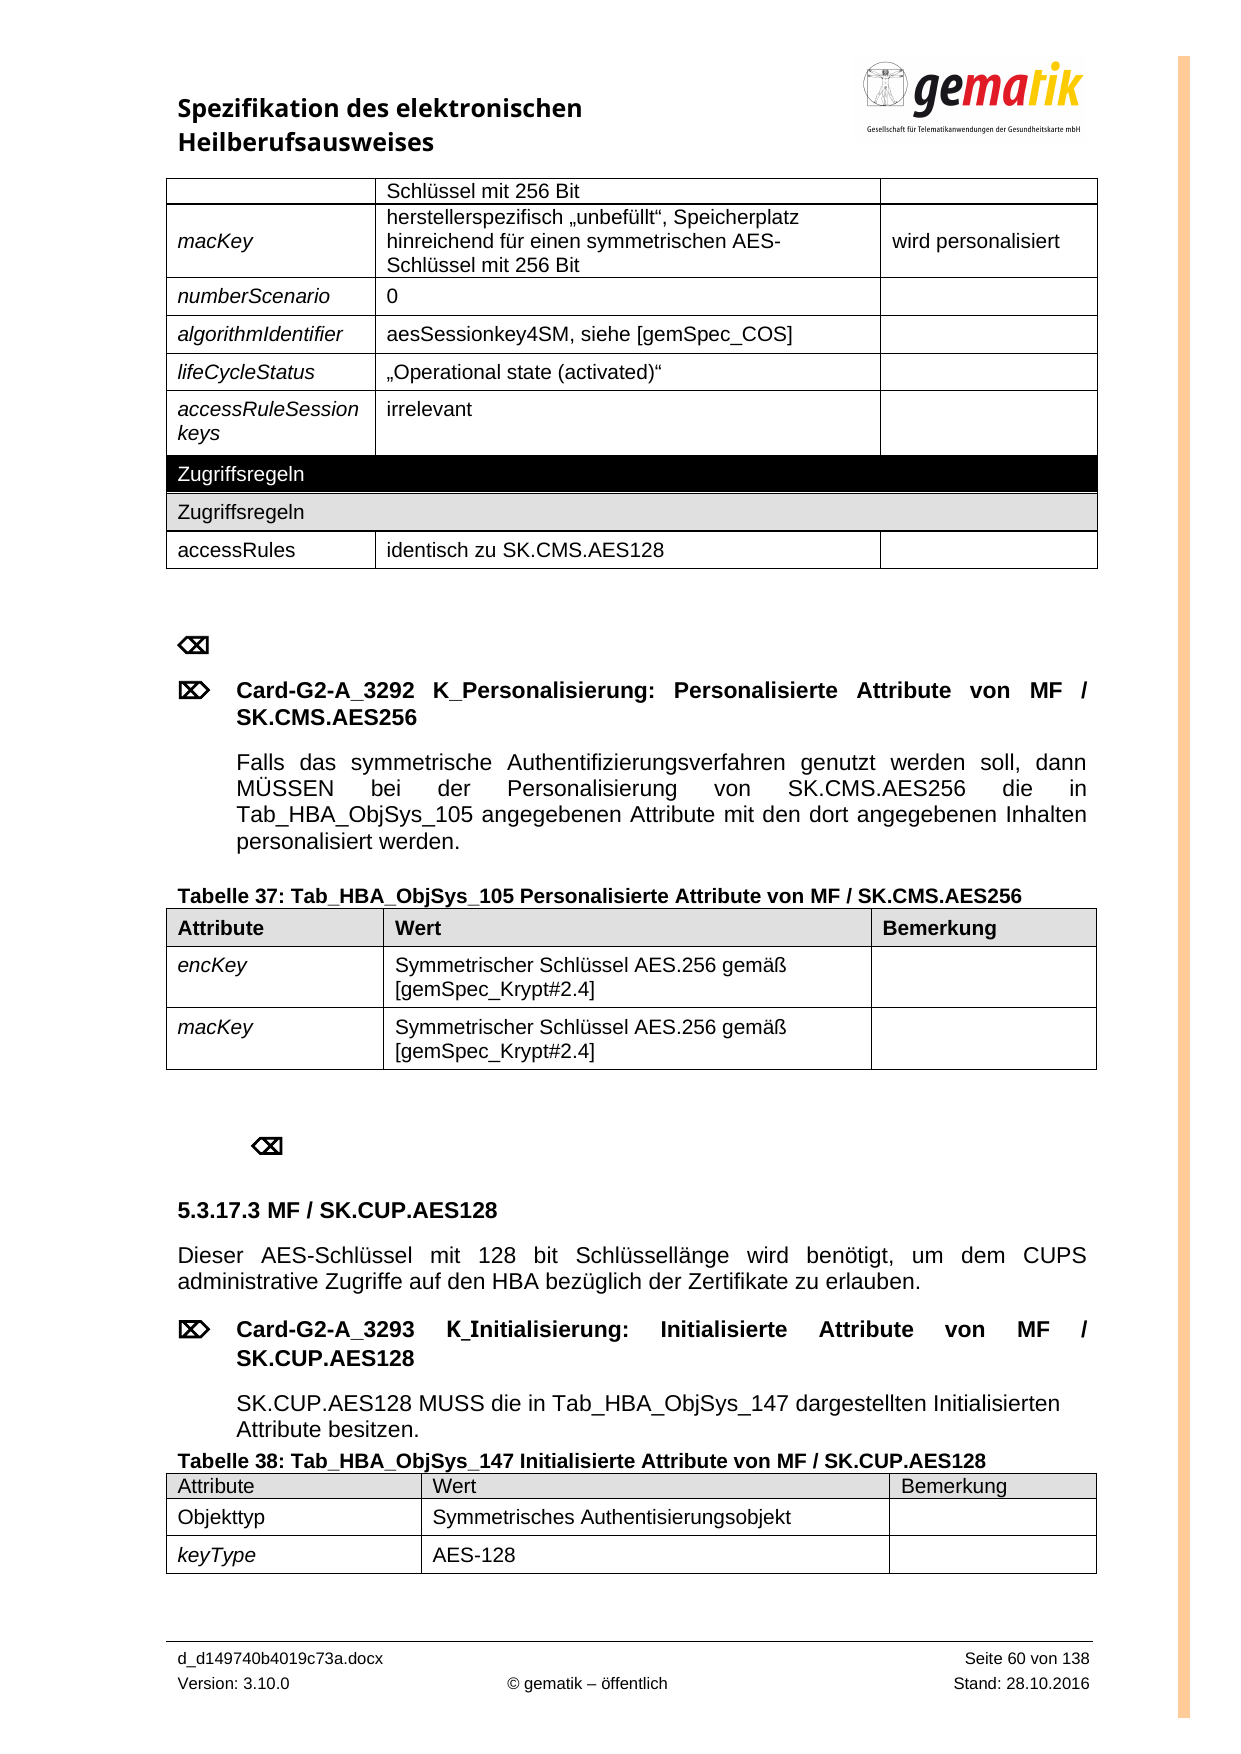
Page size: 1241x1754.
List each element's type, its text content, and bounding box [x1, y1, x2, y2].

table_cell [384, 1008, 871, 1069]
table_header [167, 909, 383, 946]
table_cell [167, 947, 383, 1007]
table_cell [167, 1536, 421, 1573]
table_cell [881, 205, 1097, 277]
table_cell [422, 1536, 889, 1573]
picture [854, 56, 1086, 143]
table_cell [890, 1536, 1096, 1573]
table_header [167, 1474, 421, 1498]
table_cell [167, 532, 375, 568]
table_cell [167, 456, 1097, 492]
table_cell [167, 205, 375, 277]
text Card-G2-A_3292 K_Personalisierung: Personalisierte Attribute von MF / SK.CMS.AES256 [177, 677, 1087, 730]
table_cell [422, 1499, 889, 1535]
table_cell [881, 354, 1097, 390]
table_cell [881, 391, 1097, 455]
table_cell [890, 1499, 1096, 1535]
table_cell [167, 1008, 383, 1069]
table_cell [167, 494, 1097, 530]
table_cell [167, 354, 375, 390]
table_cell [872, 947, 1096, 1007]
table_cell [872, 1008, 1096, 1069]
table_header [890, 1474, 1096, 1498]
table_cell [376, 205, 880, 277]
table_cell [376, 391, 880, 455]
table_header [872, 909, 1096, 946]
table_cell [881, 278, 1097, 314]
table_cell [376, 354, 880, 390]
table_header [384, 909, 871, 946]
text Tabelle 38: Tab_HBA_ObjSys_147 Initialisierte Attribute von MF / SK.CUP.AES128 [177, 1449, 1087, 1473]
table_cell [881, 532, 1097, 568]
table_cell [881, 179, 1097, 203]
text Tabelle 37: Tab_HBA_ObjSys_105 Personalisierte Attribute von MF / SK.CMS.AES256 [177, 884, 1087, 908]
text Dieser AES-Schlüssel mit 128 bit Schlüssellänge wird benötigt, um dem CUPS administrative Zugriffe auf den HBA bezüglich der Zertifikate zu erlauben. [177, 1242, 1087, 1295]
text SK.CUP.AES128 MUSS die in Tab_HBA_ObjSys_147 dargestellten Initialisierten Attribute besitzen. [236, 1390, 1087, 1442]
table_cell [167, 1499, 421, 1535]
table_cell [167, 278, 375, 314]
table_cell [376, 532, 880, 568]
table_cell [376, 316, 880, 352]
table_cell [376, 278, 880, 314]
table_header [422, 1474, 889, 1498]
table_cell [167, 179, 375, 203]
text Falls das symmetrische Authentifizierungsverfahren genutzt werden soll, dann MÜSSEN bei der Personalisierung von SK.CMS.AES256 die in Tab_HBA_ObjSys_105 angegebenen Attribute mit den dort angegebenen Inhalten personalisiert werden. [236, 749, 1087, 854]
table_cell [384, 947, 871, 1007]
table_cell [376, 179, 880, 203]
subtitle MF / SK.CUP.AES128 [177, 1197, 1087, 1223]
text Card-G2-A_3293 K_Initialisierung: Initialisierte Attribute von MF / SK.CUP.AES128 [177, 1313, 1087, 1371]
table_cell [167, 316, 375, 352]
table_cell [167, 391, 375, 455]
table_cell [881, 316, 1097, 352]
